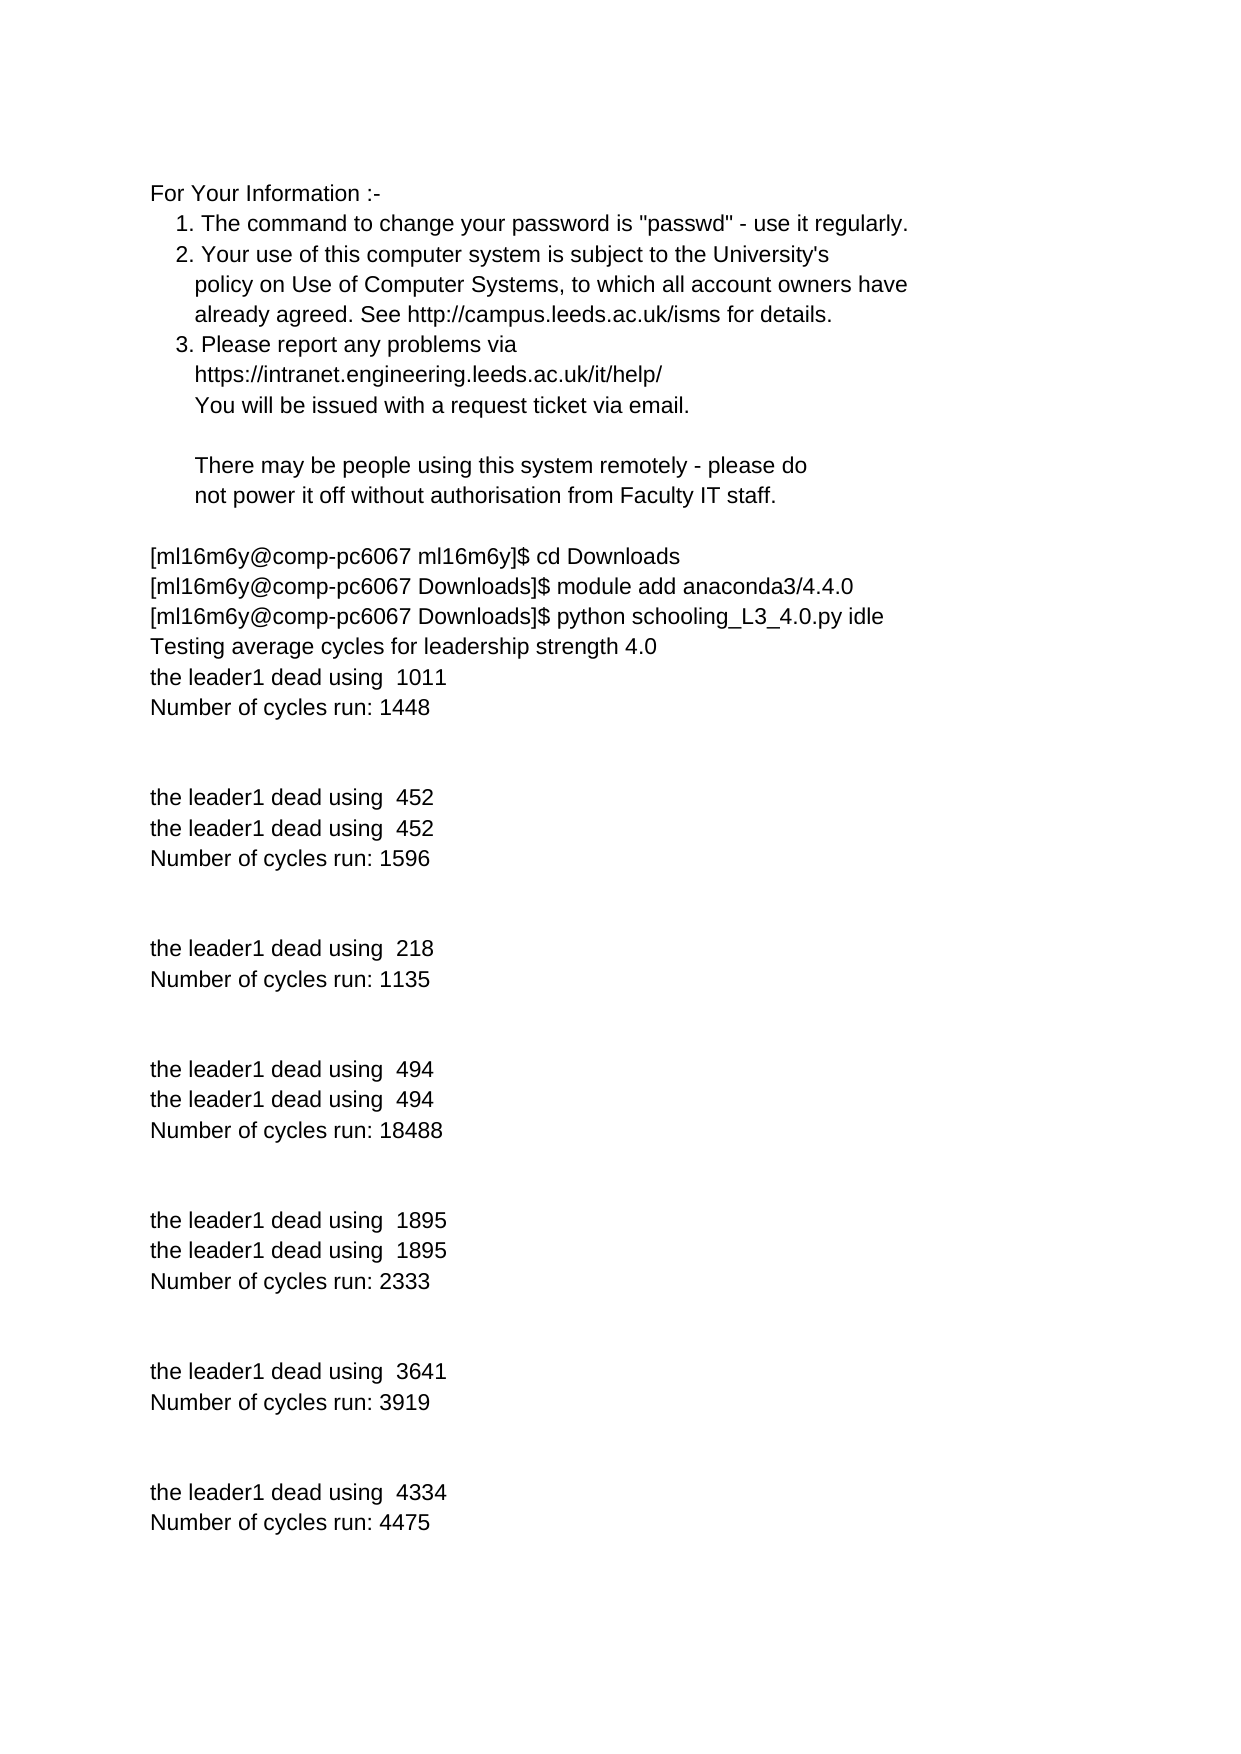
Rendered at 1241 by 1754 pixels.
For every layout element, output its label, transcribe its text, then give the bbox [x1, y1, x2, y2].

text [ml16m6y@comp-pc6067 ml16m6y]$ cd Downloads [150, 543, 1090, 569]
text [ml16m6y@comp-pc6067 Downloads]$ module add anaconda3/4.4.0 [150, 573, 1090, 599]
text Number of cycles run: 1135 [150, 966, 1090, 992]
text Number of cycles run: 3919 [150, 1388, 1090, 1415]
text https://intranet.engineering.leeds.ac.uk/it/help/ [150, 361, 1090, 388]
text the leader1 dead using 1011 [150, 663, 1090, 690]
text the leader1 dead using 494 [150, 1056, 1090, 1083]
text policy on Use of Computer Systems, to which all account owners have [150, 271, 1090, 297]
text Testing average cycles for leadership strength 4.0 [150, 633, 1090, 660]
text the leader1 dead using 452 [150, 814, 1090, 841]
text already agreed. See http://campus.leeds.ac.uk/isms for details. [150, 301, 1090, 327]
text Number of cycles run: 18488 [150, 1117, 1090, 1143]
text For Your Information :- [150, 180, 1090, 207]
text the leader1 dead using 1895 [150, 1237, 1090, 1264]
text the leader1 dead using 452 [150, 784, 1090, 811]
text Number of cycles run: 1448 [150, 694, 1090, 720]
text not power it off without authorisation from Faculty IT staff. [150, 482, 1090, 509]
text Number of cycles run: 4475 [150, 1509, 1090, 1536]
text 1. The command to change your password is "passwd" - use it regularly. [150, 210, 1090, 237]
text Number of cycles run: 2333 [150, 1268, 1090, 1294]
text the leader1 dead using 218 [150, 935, 1090, 962]
text [ml16m6y@comp-pc6067 Downloads]$ python schooling_L3_4.0.py idle [150, 603, 1090, 629]
text 3. Please report any problems via [150, 331, 1090, 358]
text Number of cycles run: 1596 [150, 845, 1090, 871]
text the leader1 dead using 4334 [150, 1479, 1090, 1506]
text the leader1 dead using 1895 [150, 1207, 1090, 1234]
text the leader1 dead using 3641 [150, 1358, 1090, 1385]
text There may be people using this system remotely - please do [150, 452, 1090, 478]
text 2. Your use of this computer system is subject to the University's [150, 241, 1090, 267]
text You will be issued with a request ticket via email. [150, 392, 1090, 418]
text the leader1 dead using 494 [150, 1086, 1090, 1113]
